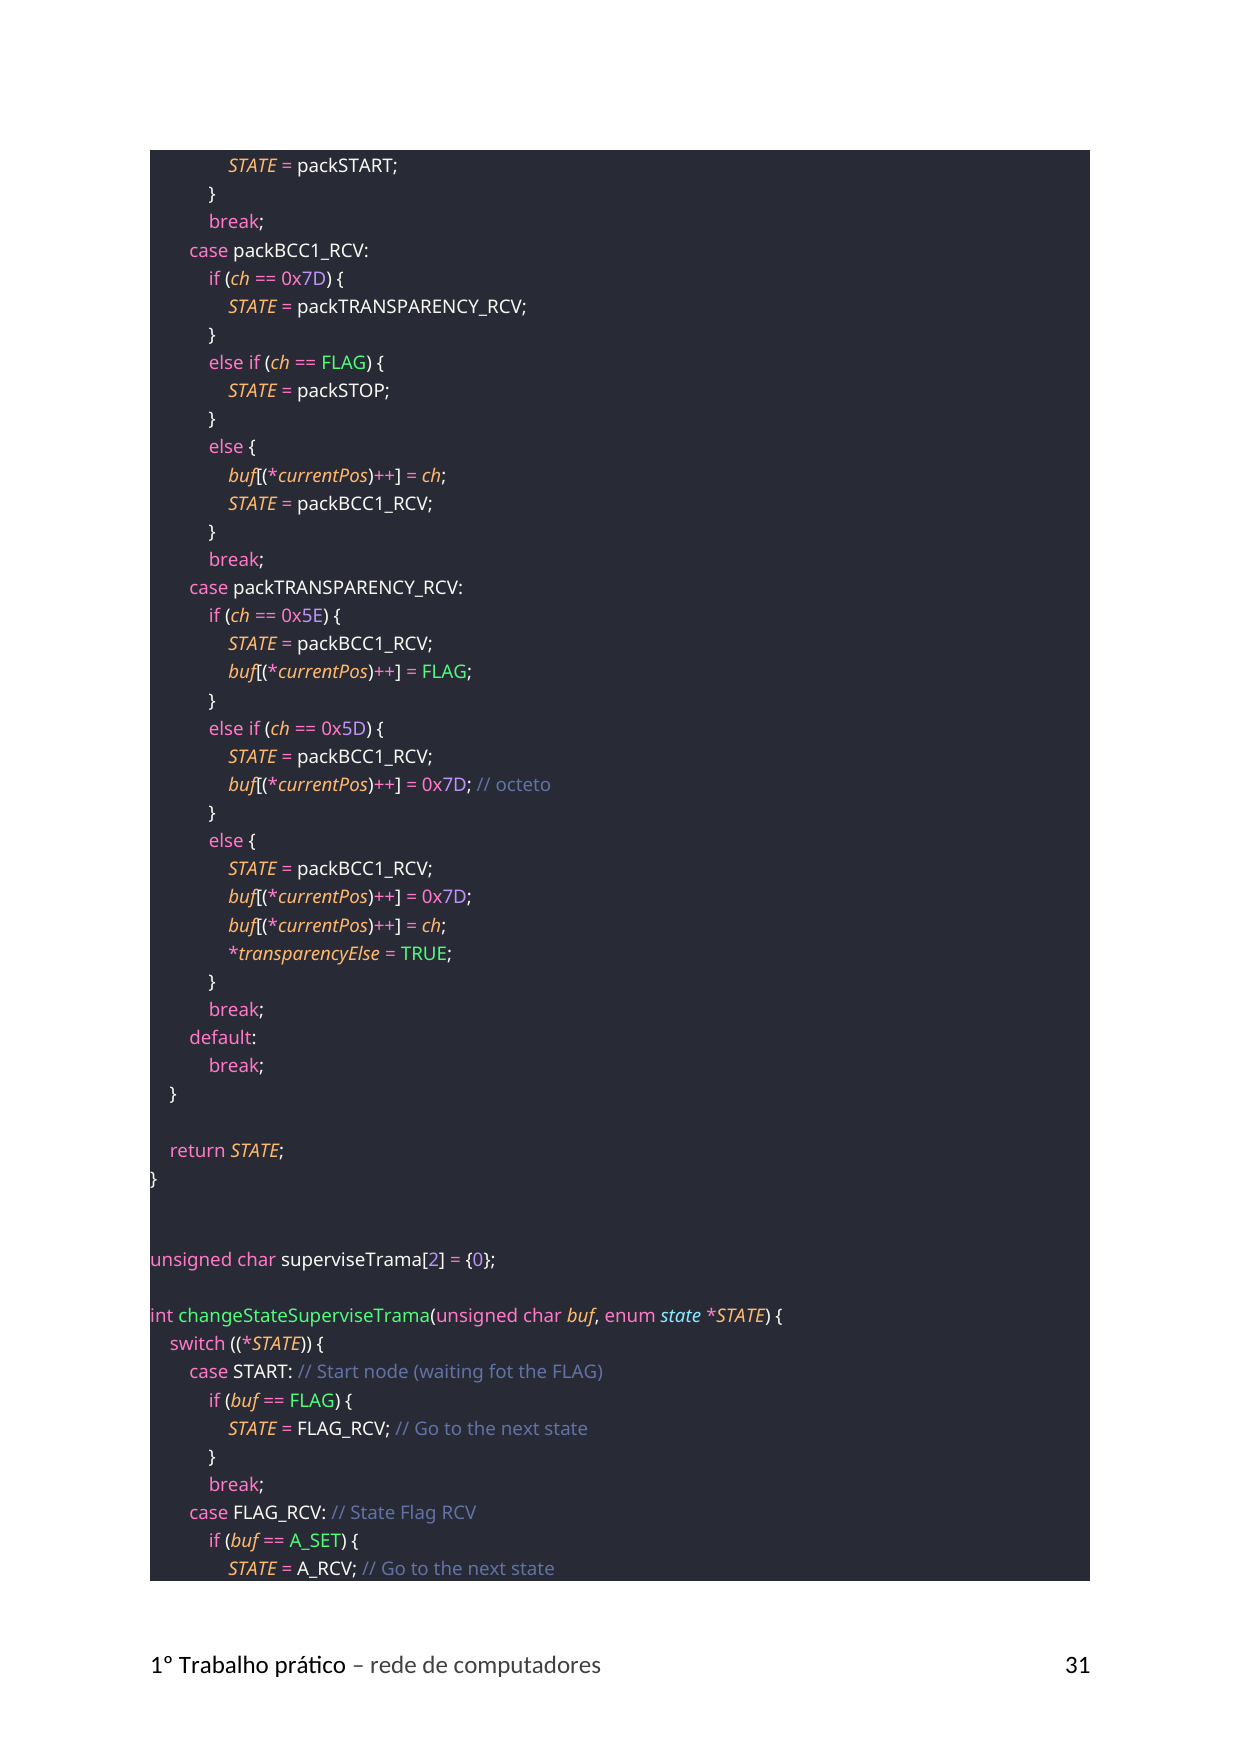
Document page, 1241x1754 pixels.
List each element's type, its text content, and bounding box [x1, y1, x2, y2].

text buf[(*currentPos)++] = FLAG; [150, 656, 1090, 684]
text if (ch == 0x5E) { [150, 600, 1090, 628]
text case packTRANSPARENCY_RCV: [150, 572, 1090, 600]
text STATE = packBCC1_RCV; [150, 741, 1090, 769]
text case FLAG_RCV: // State Flag RCV [150, 1497, 1090, 1525]
text STATE = FLAG_RCV; // Go to the next state [150, 1412, 1090, 1441]
text unsigned char superviseTrama[2] = {0}; [150, 1244, 1090, 1272]
text STATE = packSTOP; [150, 375, 1090, 403]
text else { [150, 431, 1090, 459]
text buf[(*currentPos)++] = 0x7D; // octeto [150, 769, 1090, 797]
text } [150, 966, 1090, 994]
text } [150, 1162, 1090, 1191]
text STATE = packBCC1_RCV; [150, 487, 1090, 516]
text buf[(*currentPos)++] = ch; [150, 909, 1090, 937]
text break; [150, 994, 1090, 1022]
text STATE = packBCC1_RCV; [150, 853, 1090, 881]
text } [150, 516, 1090, 544]
text break; [150, 206, 1090, 234]
text } [150, 319, 1090, 347]
text case packBCC1_RCV: [150, 234, 1090, 262]
text if (buf == A_SET) { [150, 1525, 1090, 1553]
text } [150, 178, 1090, 206]
text break; [150, 1050, 1090, 1078]
text STATE = packSTART; [150, 150, 1090, 178]
text break; [150, 544, 1090, 572]
text int changeStateSuperviseTrama(unsigned char buf, enum state *STATE) { [150, 1300, 1090, 1328]
text default: [150, 1022, 1090, 1050]
text } [150, 1441, 1090, 1469]
text STATE = A_RCV; // Go to the next state [150, 1553, 1090, 1581]
text if (ch == 0x7D) { [150, 262, 1090, 291]
text } [150, 797, 1090, 825]
text STATE = packTRANSPARENCY_RCV; [150, 291, 1090, 319]
text break; [150, 1469, 1090, 1497]
text } [150, 1078, 1090, 1106]
text STATE = packBCC1_RCV; [150, 628, 1090, 656]
text buf[(*currentPos)++] = 0x7D; [150, 881, 1090, 909]
text else if (ch == FLAG) { [150, 347, 1090, 375]
text case START: // Start node (waiting fot the FLAG) [150, 1356, 1090, 1384]
text *transparencyElse = TRUE; [150, 937, 1090, 966]
text } [150, 684, 1090, 712]
text else { [150, 825, 1090, 853]
text buf[(*currentPos)++] = ch; [150, 459, 1090, 487]
text switch ((*STATE)) { [150, 1328, 1090, 1356]
text } [150, 403, 1090, 431]
text else if (ch == 0x5D) { [150, 712, 1090, 741]
text if (buf == FLAG) { [150, 1384, 1090, 1412]
text return STATE; [150, 1134, 1090, 1162]
